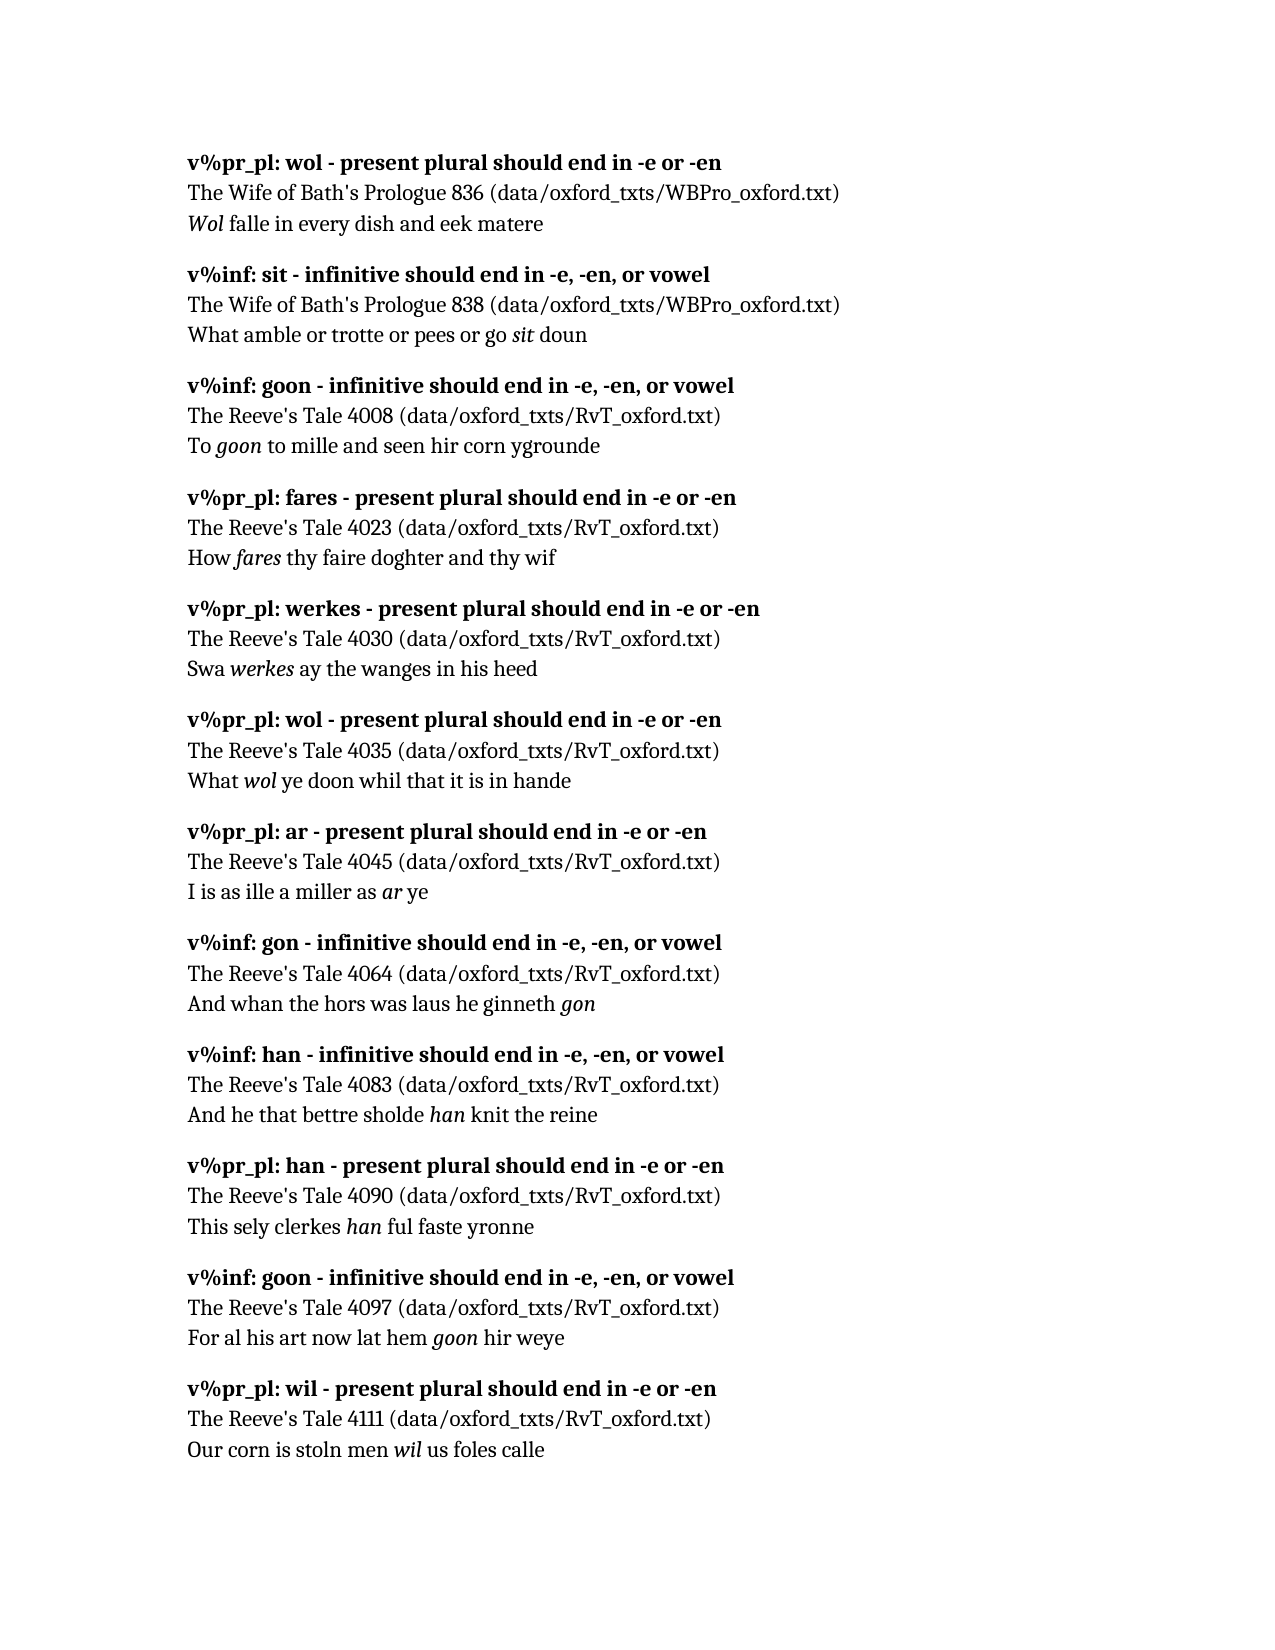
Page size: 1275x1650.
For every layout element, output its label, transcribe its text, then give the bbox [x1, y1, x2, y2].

text v%pr_pl: ar - present plural should end in -e or -en The Reeve's Tale 4045 (data/oxford_txts/RvT_oxford.txt) I is as ille a miller as ar ye [187, 819, 1087, 906]
text v%pr_pl: han - present plural should end in -e or -en The Reeve's Tale 4090 (data/oxford_txts/RvT_oxford.txt) This sely clerkes han ful faste yronne [187, 1153, 1087, 1240]
text v%pr_pl: wol - present plural should end in -e or -en The Reeve's Tale 4035 (data/oxford_txts/RvT_oxford.txt) What wol ye doon whil that it is in hande [187, 707, 1087, 794]
text v%pr_pl: werkes - present plural should end in -e or -en The Reeve's Tale 4030 (data/oxford_txts/RvT_oxford.txt) Swa werkes ay the wanges in his heed [187, 596, 1087, 683]
text v%inf: goon - infinitive should end in -e, -en, or vowel The Reeve's Tale 4008 (data/oxford_txts/RvT_oxford.txt) To goon to mille and seen hir corn ygrounde [187, 373, 1087, 460]
text v%inf: sit - infinitive should end in -e, -en, or vowel The Wife of Bath's Prologue 838 (data/oxford_txts/WBPro_oxford.txt) What amble or trotte or pees or go sit doun [187, 261, 1087, 348]
text v%inf: gon - infinitive should end in -e, -en, or vowel The Reeve's Tale 4064 (data/oxford_txts/RvT_oxford.txt) And whan the hors was laus he ginneth gon [187, 930, 1087, 1017]
text v%pr_pl: wol - present plural should end in -e or -en The Wife of Bath's Prologue 836 (data/oxford_txts/WBPro_oxford.txt) Wol falle in every dish and eek matere [187, 150, 1087, 237]
text v%inf: goon - infinitive should end in -e, -en, or vowel The Reeve's Tale 4097 (data/oxford_txts/RvT_oxford.txt) For al his art now lat hem goon hir weye [187, 1264, 1087, 1351]
text v%inf: han - infinitive should end in -e, -en, or vowel The Reeve's Tale 4083 (data/oxford_txts/RvT_oxford.txt) And he that bettre sholde han knit the reine [187, 1042, 1087, 1128]
text v%pr_pl: fares - present plural should end in -e or -en The Reeve's Tale 4023 (data/oxford_txts/RvT_oxford.txt) How fares thy faire doghter and thy wif [187, 484, 1087, 571]
text v%pr_pl: wil - present plural should end in -e or -en The Reeve's Tale 4111 (data/oxford_txts/RvT_oxford.txt) Our corn is stoln men wil us foles calle [187, 1376, 1087, 1463]
